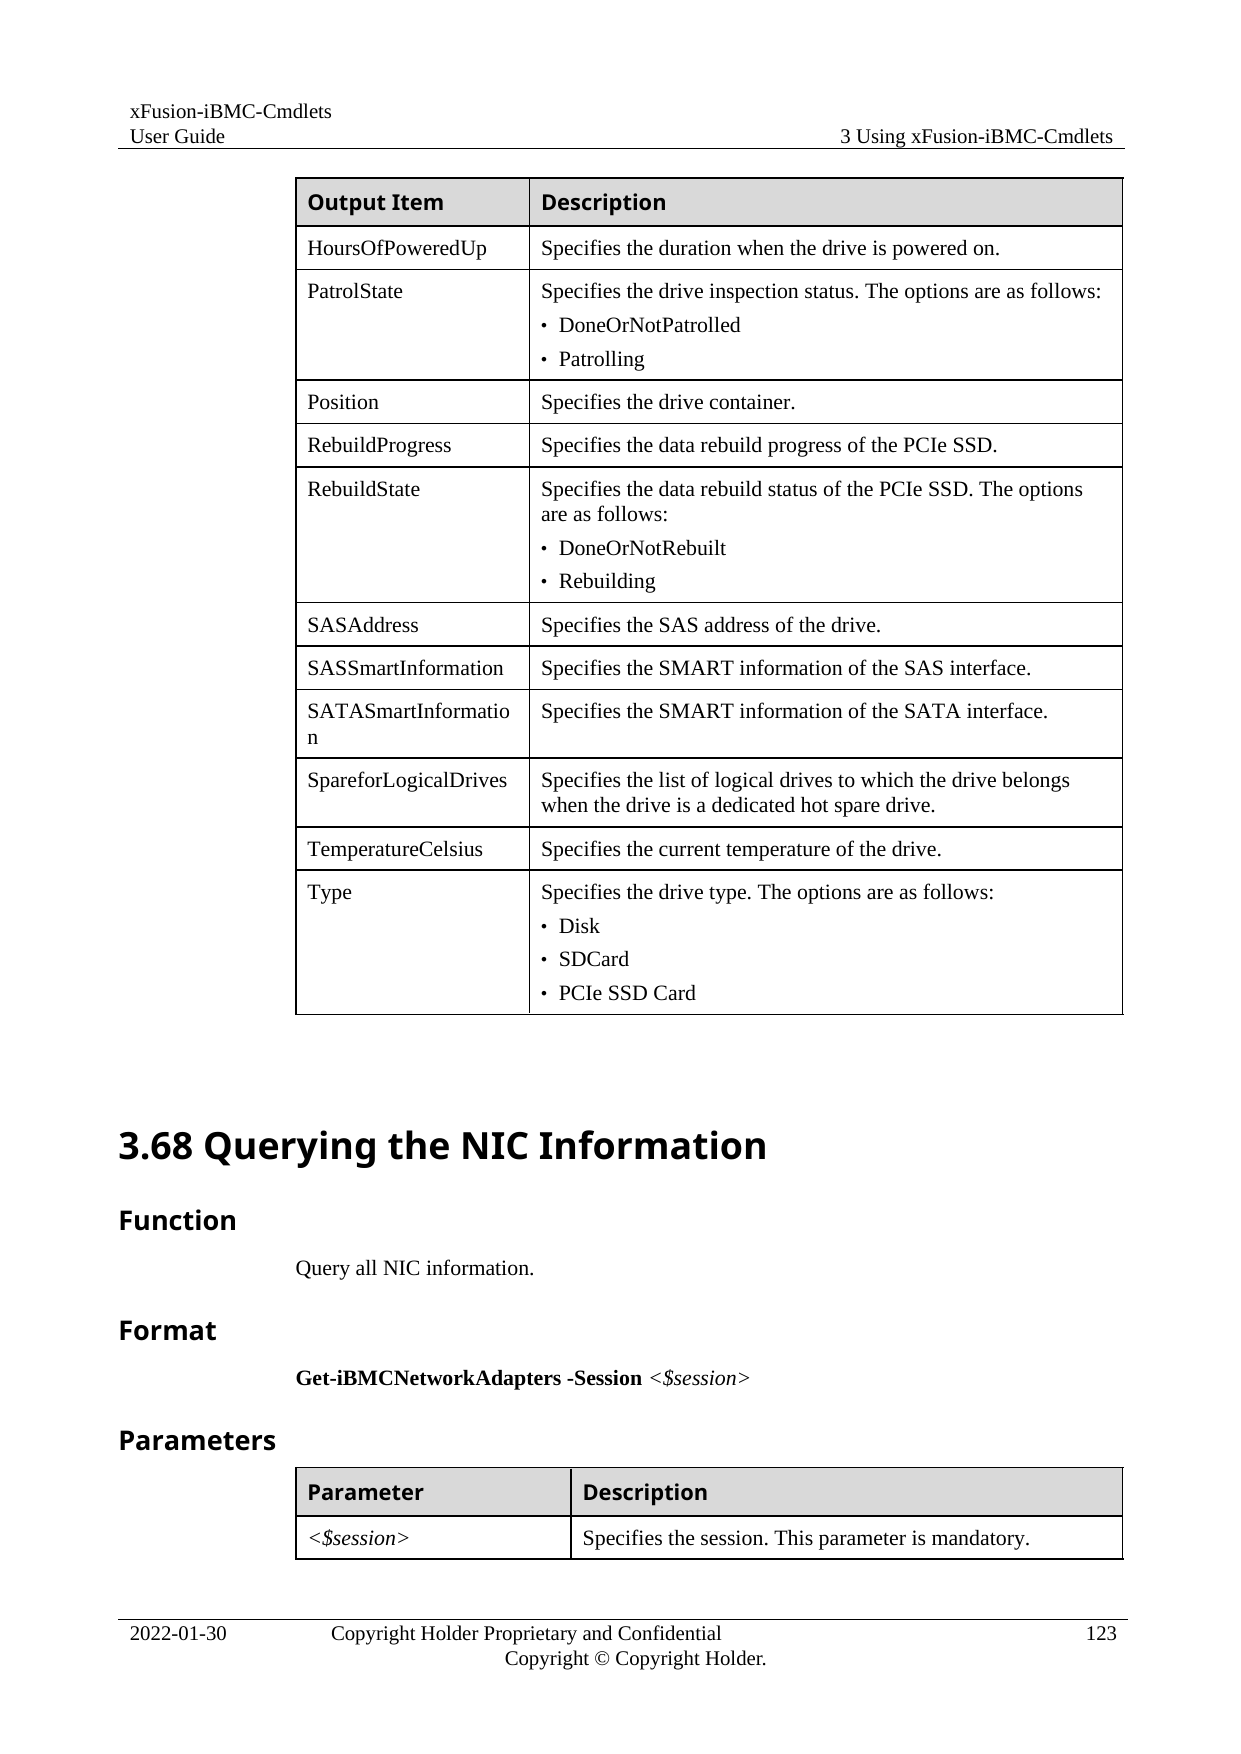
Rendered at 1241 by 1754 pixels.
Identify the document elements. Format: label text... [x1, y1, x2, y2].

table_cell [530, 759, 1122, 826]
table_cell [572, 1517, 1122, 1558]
text Parameters [118, 1422, 1122, 1458]
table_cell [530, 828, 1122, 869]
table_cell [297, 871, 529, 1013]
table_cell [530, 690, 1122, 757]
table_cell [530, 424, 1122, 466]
text Query all NIC information. [295, 1255, 1122, 1280]
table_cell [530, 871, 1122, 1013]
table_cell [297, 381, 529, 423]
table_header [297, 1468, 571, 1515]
subtitle Querying the NIC Information [118, 1119, 1122, 1170]
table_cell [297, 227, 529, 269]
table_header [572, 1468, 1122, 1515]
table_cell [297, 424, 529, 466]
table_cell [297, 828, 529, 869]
text Function [118, 1202, 1122, 1238]
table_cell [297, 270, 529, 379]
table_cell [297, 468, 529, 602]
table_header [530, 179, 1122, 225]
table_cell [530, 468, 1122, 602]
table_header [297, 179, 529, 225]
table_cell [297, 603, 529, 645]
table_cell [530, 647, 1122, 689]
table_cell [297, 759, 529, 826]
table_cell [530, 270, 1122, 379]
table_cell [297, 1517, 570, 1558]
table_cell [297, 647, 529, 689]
text Get-iBMCNetworkAdapters -Session <$session> [295, 1365, 1122, 1390]
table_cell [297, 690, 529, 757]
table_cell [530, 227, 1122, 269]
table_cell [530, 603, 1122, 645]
text Format [118, 1312, 1122, 1348]
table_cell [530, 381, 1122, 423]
